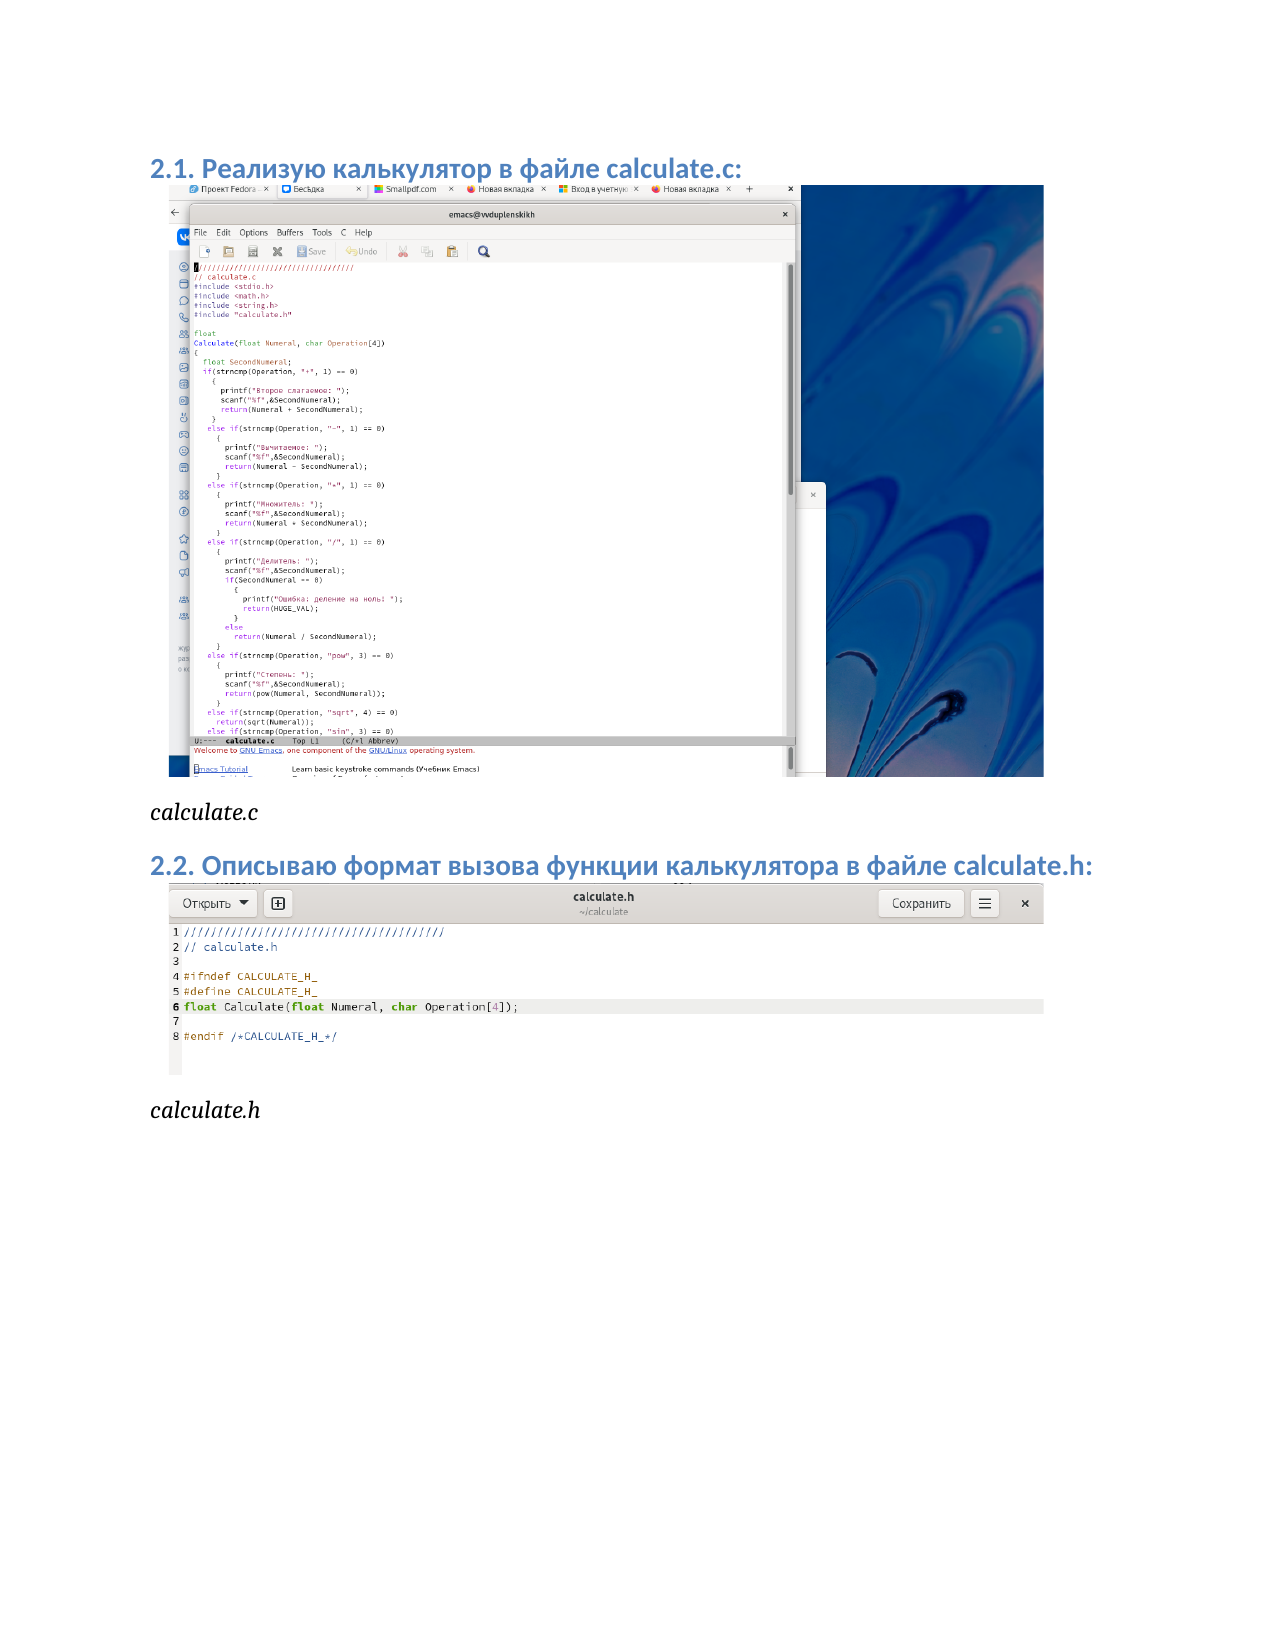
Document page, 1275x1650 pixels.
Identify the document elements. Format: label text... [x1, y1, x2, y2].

picture [168, 185, 1044, 777]
text calculate.h [150, 1096, 1125, 1124]
subtitle 2.2. Описываю формат вызова функции калькулятора в файле calculate.h: [150, 847, 1125, 883]
picture [168, 883, 1044, 1075]
subtitle 2.1. Реализую калькулятор в файле calculate.c: [150, 150, 1125, 186]
text calculate.c [150, 798, 1125, 827]
